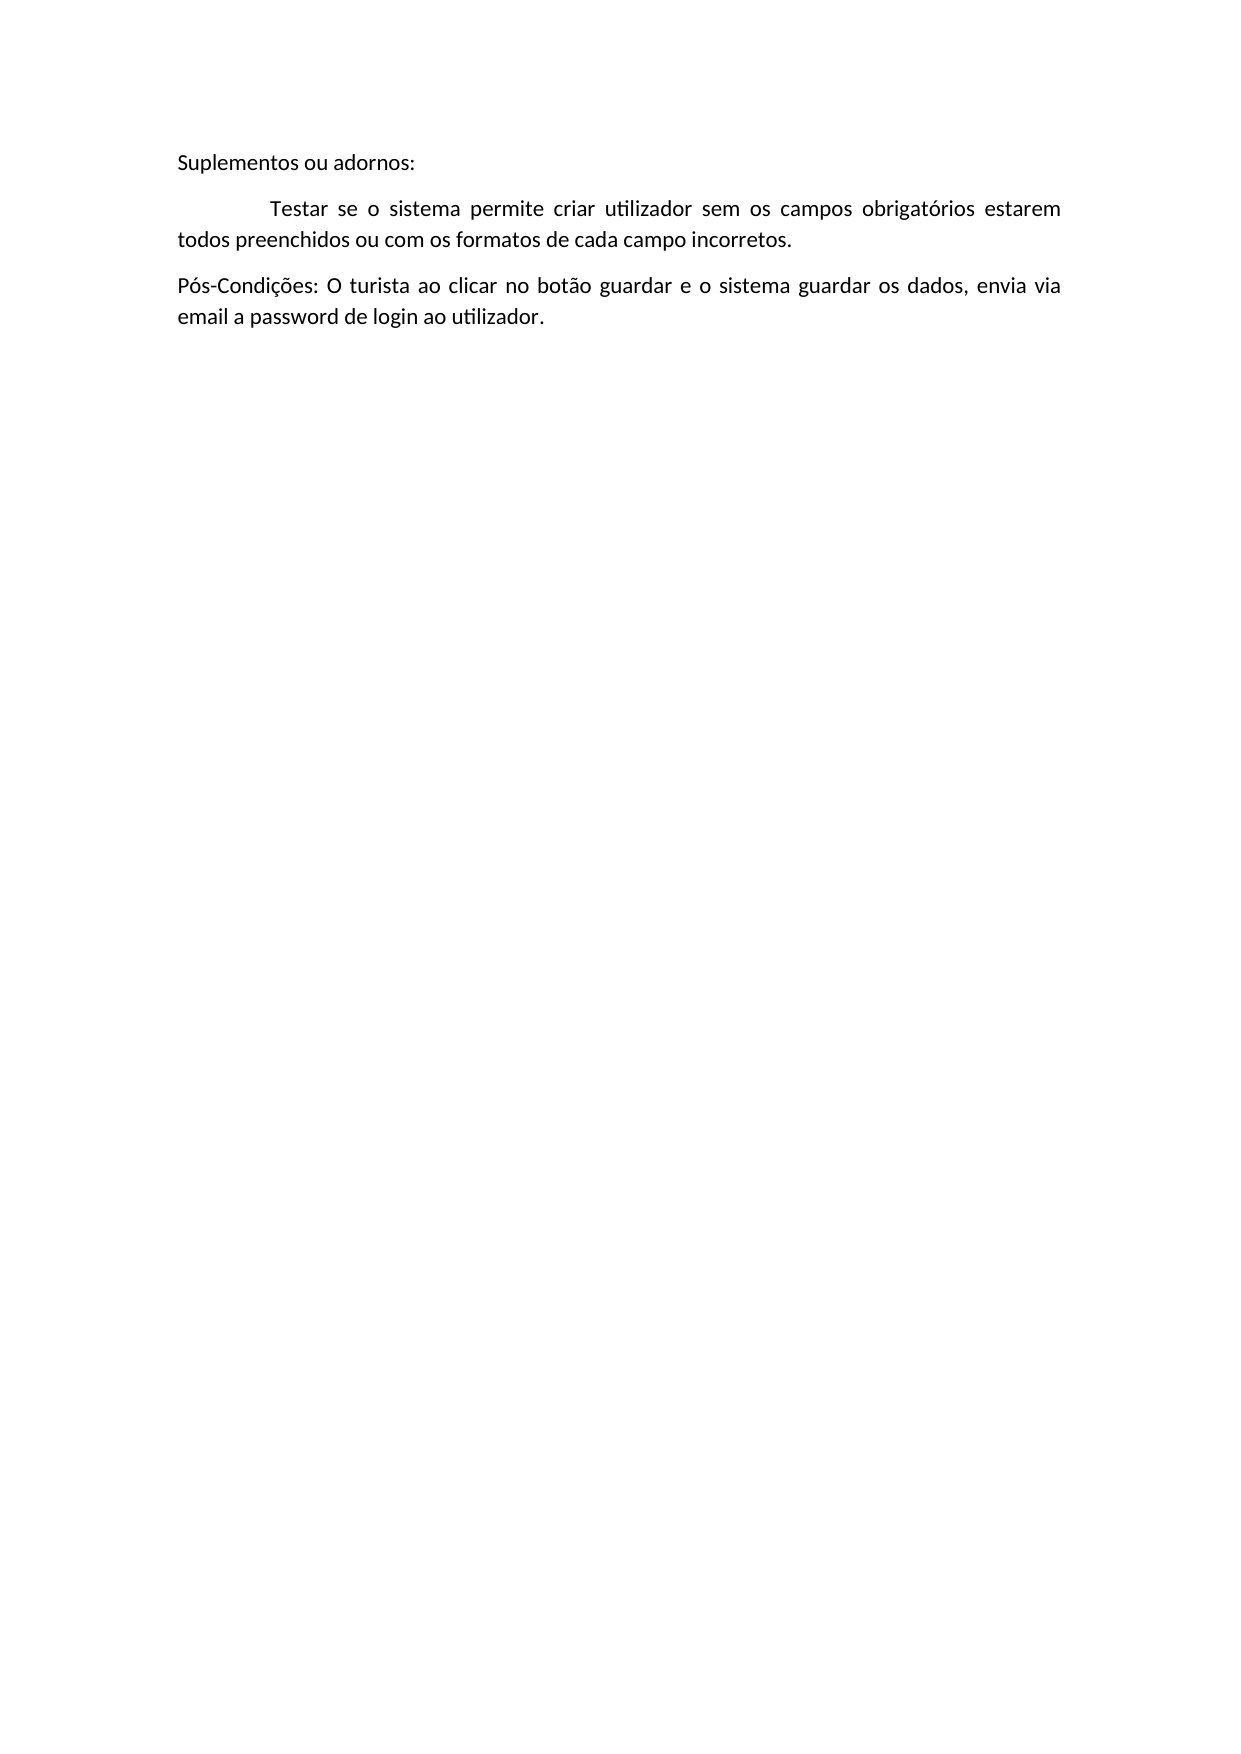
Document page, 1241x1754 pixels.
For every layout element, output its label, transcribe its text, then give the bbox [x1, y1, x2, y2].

text Pós-Condições: O turista ao clicar no botão guardar e o sistema guardar os dados, envia via email a password de login ao utilizador. [177, 272, 1063, 330]
text Suplementos ou adornos: [177, 148, 1063, 176]
text Testar se o sistema permite criar utilizador sem os campos obrigatórios estarem todos preenchidos ou com os formatos de cada campo incorretos. [177, 194, 1063, 253]
